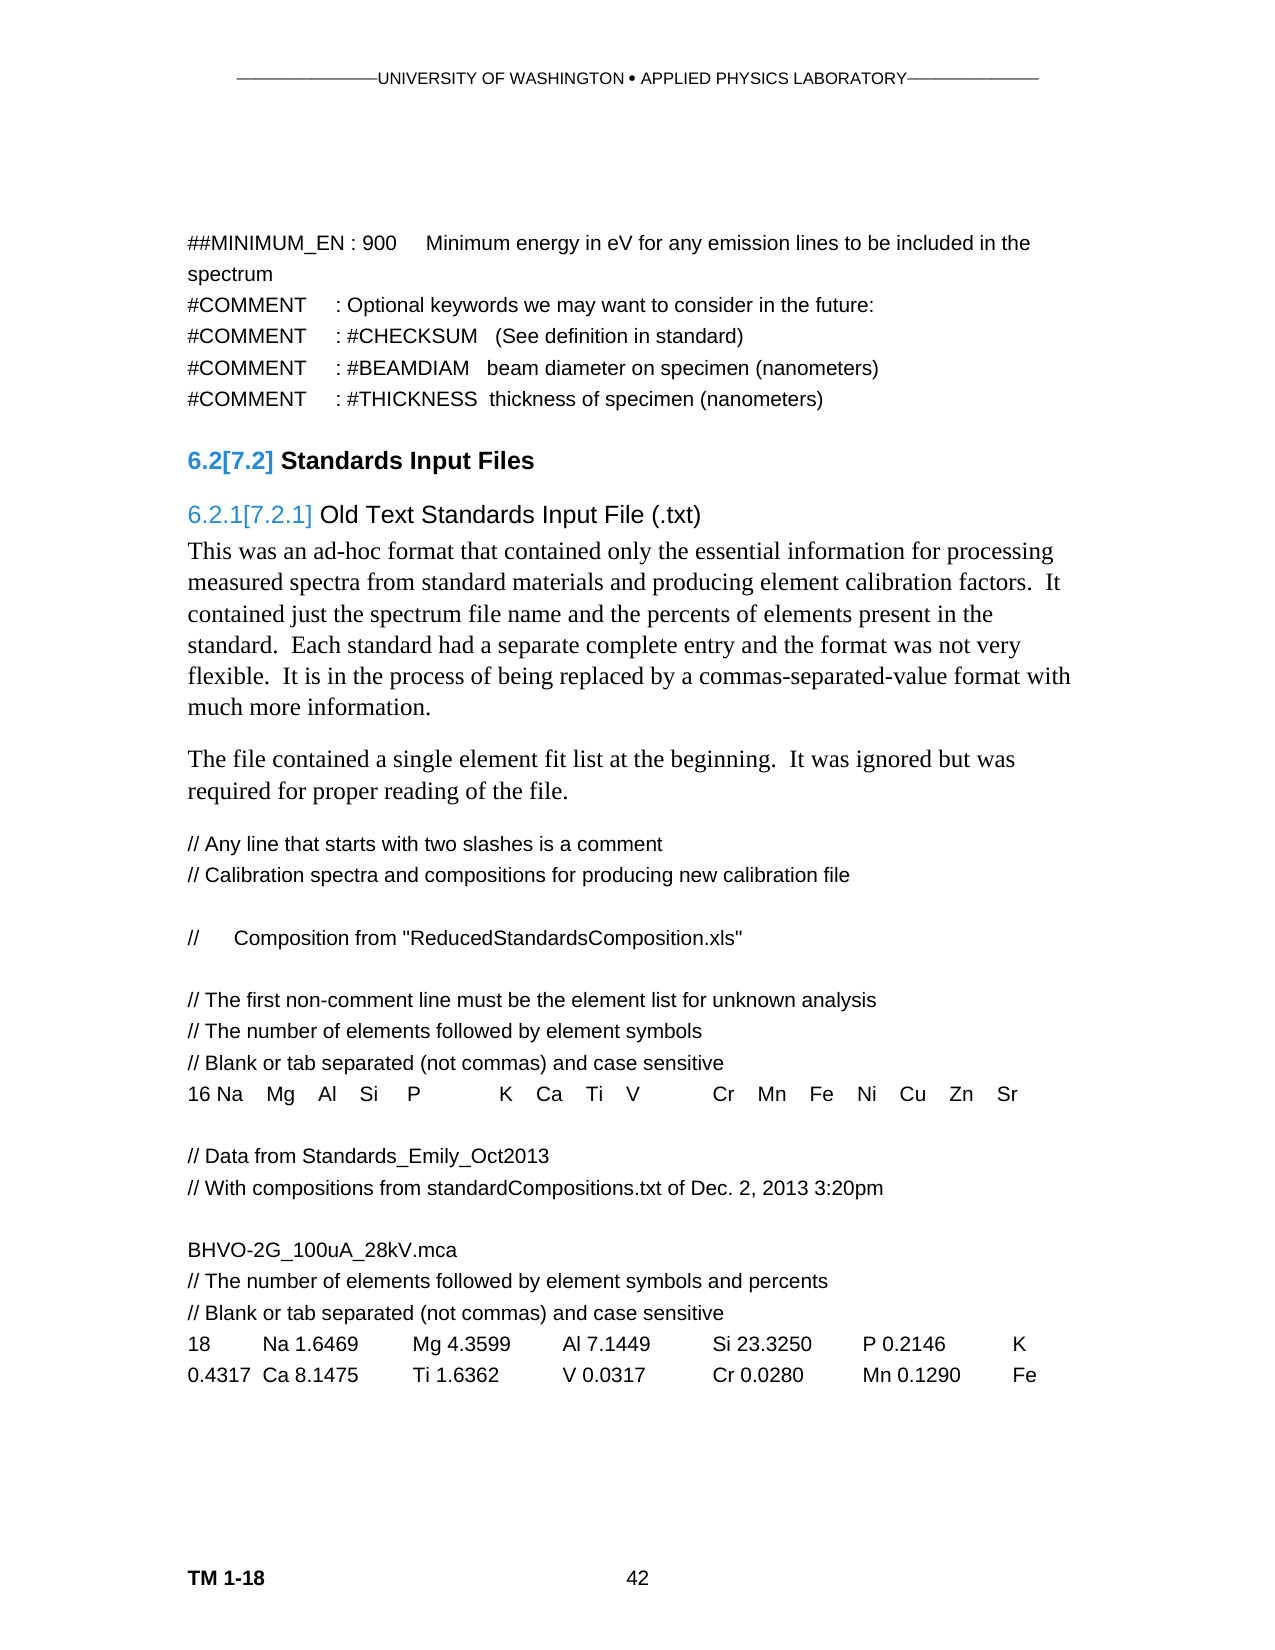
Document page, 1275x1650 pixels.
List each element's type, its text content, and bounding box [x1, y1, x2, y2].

text // Blank or tab separated (not commas) and case sensitive [187, 1045, 1087, 1076]
text // The first non-comment line must be the element list for unknown analysis [187, 982, 1087, 1014]
text This was an ad-hoc format that contained only the essential information for processing measured spectra from standard materials and producing element calibration factors. It contained just the spectrum file name and the percents of elements present in the standard. Each standard had a separate complete entry and the format was not very flexible. It is in the process of being replaced by a commas-separated-value format with much more information. [187, 534, 1087, 722]
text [187, 1326, 1087, 1389]
text // Any line that starts with two slashes is a comment [187, 826, 1087, 857]
text BHVO-2G_100uA_28kV.mca [187, 1232, 1087, 1264]
text The file contained a single element fit list at the beginning. It was ignored but was required for proper reading of the file. [187, 743, 1087, 805]
subtitle Old Text Standards Input File (.txt) [187, 499, 1087, 528]
text // Data from Standards_Emily_Oct2013 [187, 1139, 1087, 1170]
text #COMMENT : #BEAMDIAM beam diameter on specimen (nanometers) [187, 350, 1087, 381]
text // The number of elements followed by element symbols and percents [187, 1264, 1087, 1295]
subtitle Standards Input Files [187, 446, 1087, 474]
text #COMMENT : Optional keywords we may want to consider in the future: [187, 287, 1087, 319]
text 16 Na Mg Al Si P K Ca Ti V Cr Mn Fe Ni Cu Zn Sr [187, 1076, 1087, 1107]
text // Composition from "ReducedStandardsComposition.xls" [187, 920, 1087, 951]
text // Calibration spectra and compositions for producing new calibration file [187, 857, 1087, 889]
text #COMMENT : #CHECKSUM (See definition in standard) [187, 319, 1087, 350]
text #COMMENT : #THICKNESS thickness of specimen (nanometers) [187, 381, 1087, 412]
text ##MINIMUM_EN : 900 Minimum energy in eV for any emission lines to be included in the spectrum [187, 225, 1087, 287]
text // The number of elements followed by element symbols [187, 1014, 1087, 1045]
text // Blank or tab separated (not commas) and case sensitive [187, 1295, 1087, 1326]
text // With compositions from standardCompositions.txt of Dec. 2, 2013 3:20pm [187, 1170, 1087, 1201]
